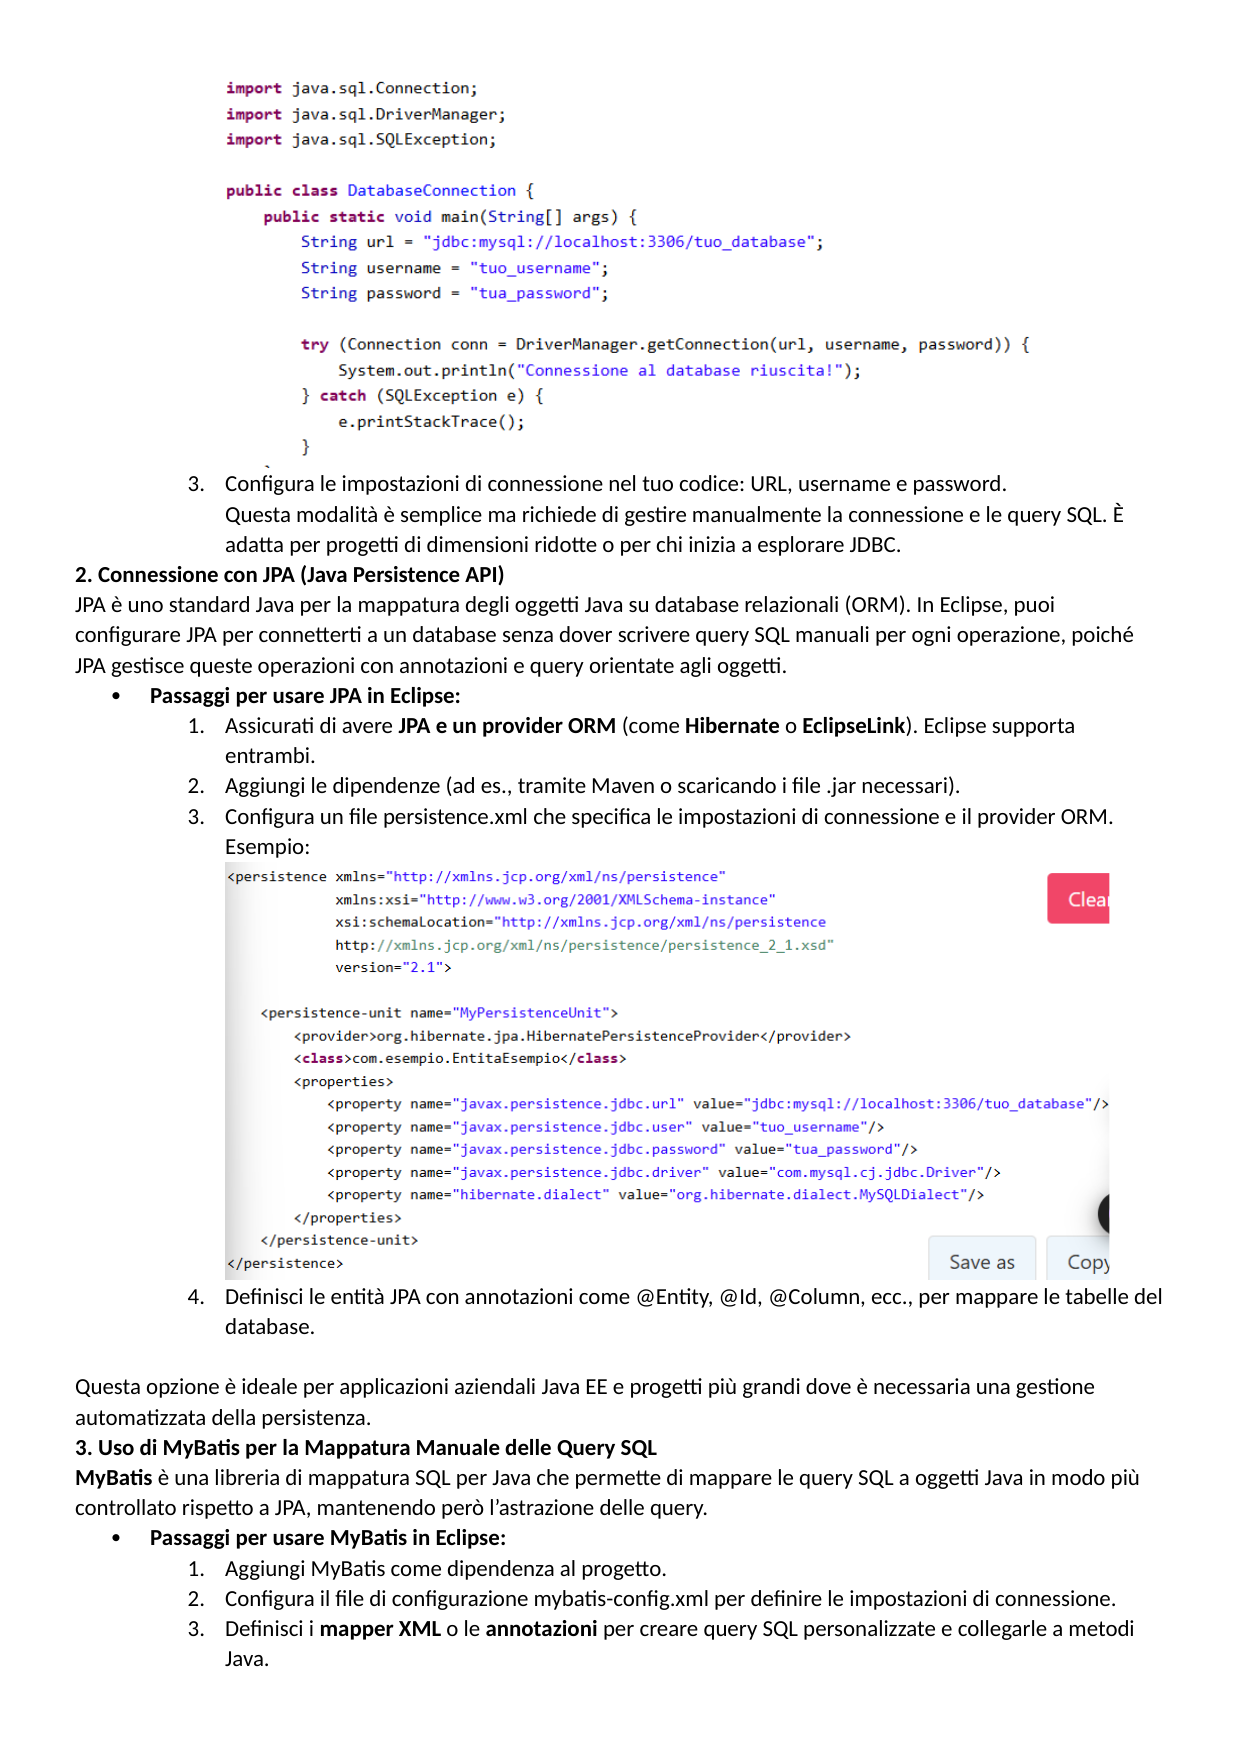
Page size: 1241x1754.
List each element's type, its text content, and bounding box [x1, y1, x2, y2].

list Aggiungi le dipendenze (ad es., tramite Maven o scaricando i file .jar necessari). [187, 772, 1165, 799]
text JPA è uno standard Java per la mappatura degli oggetti Java su database relazionali (ORM). In Eclipse, puoi configurare JPA per connetterti a un database senza dover scrivere query SQL manuali per ogni operazione, poiché JPA gestisce queste operazioni con annotazioni e query orientate agli oggetti. [75, 590, 1165, 679]
list Passaggi per usare MyBatis in Eclipse: [112, 1523, 1165, 1552]
picture [225, 75, 1096, 468]
text Questa opzione è ideale per applicazioni aziendali Java EE e progetti più grandi dove è necessaria una gestione automatizzata della persistenza. [75, 1372, 1165, 1431]
list Assicurati di avere JPA e un provider ORM (come Hibernate o EclipseLink). Eclipse supporta entrambi. [187, 711, 1165, 769]
text 3. Uso di MyBatis per la Mappatura Manuale delle Query SQL [75, 1433, 1165, 1461]
list Questa modalità è semplice ma richiede di gestire manualmente la connessione e le query SQL. È adatta per progetti di dimensioni ridotte o per chi inizia a esplorare JDBC. [225, 500, 1165, 558]
text 2. Connessione con JPA (Java Persistence API) [75, 560, 1165, 588]
list Aggiungi MyBatis come dipendenza al progetto. [187, 1554, 1165, 1582]
list Definisci i mapper XML o le annotazioni per creare query SQL personalizzate e collegarle a metodi Java. [187, 1614, 1165, 1672]
list Passaggi per usare JPA in Eclipse: [112, 681, 1165, 709]
text MyBatis è una libreria di mappatura SQL per Java che permette di mappare le query SQL a oggetti Java in modo più controllato rispetto a JPA, mantenendo però l’astrazione delle query. [75, 1463, 1165, 1521]
list Configura un file persistence.xml che specifica le impostazioni di connessione e il provider ORM. Esempio: [187, 802, 1165, 860]
list Configura il file di configurazione mybatis-config.xml per definire le impostazioni di connessione. [187, 1584, 1165, 1612]
list Configura le impostazioni di connessione nel tuo codice: URL, username e password. [187, 469, 1165, 497]
picture [225, 862, 1110, 1280]
list Definisci le entità JPA con annotazioni come @Entity, @Id, @Column, ecc., per mappare le tabelle del database. [187, 1282, 1165, 1340]
